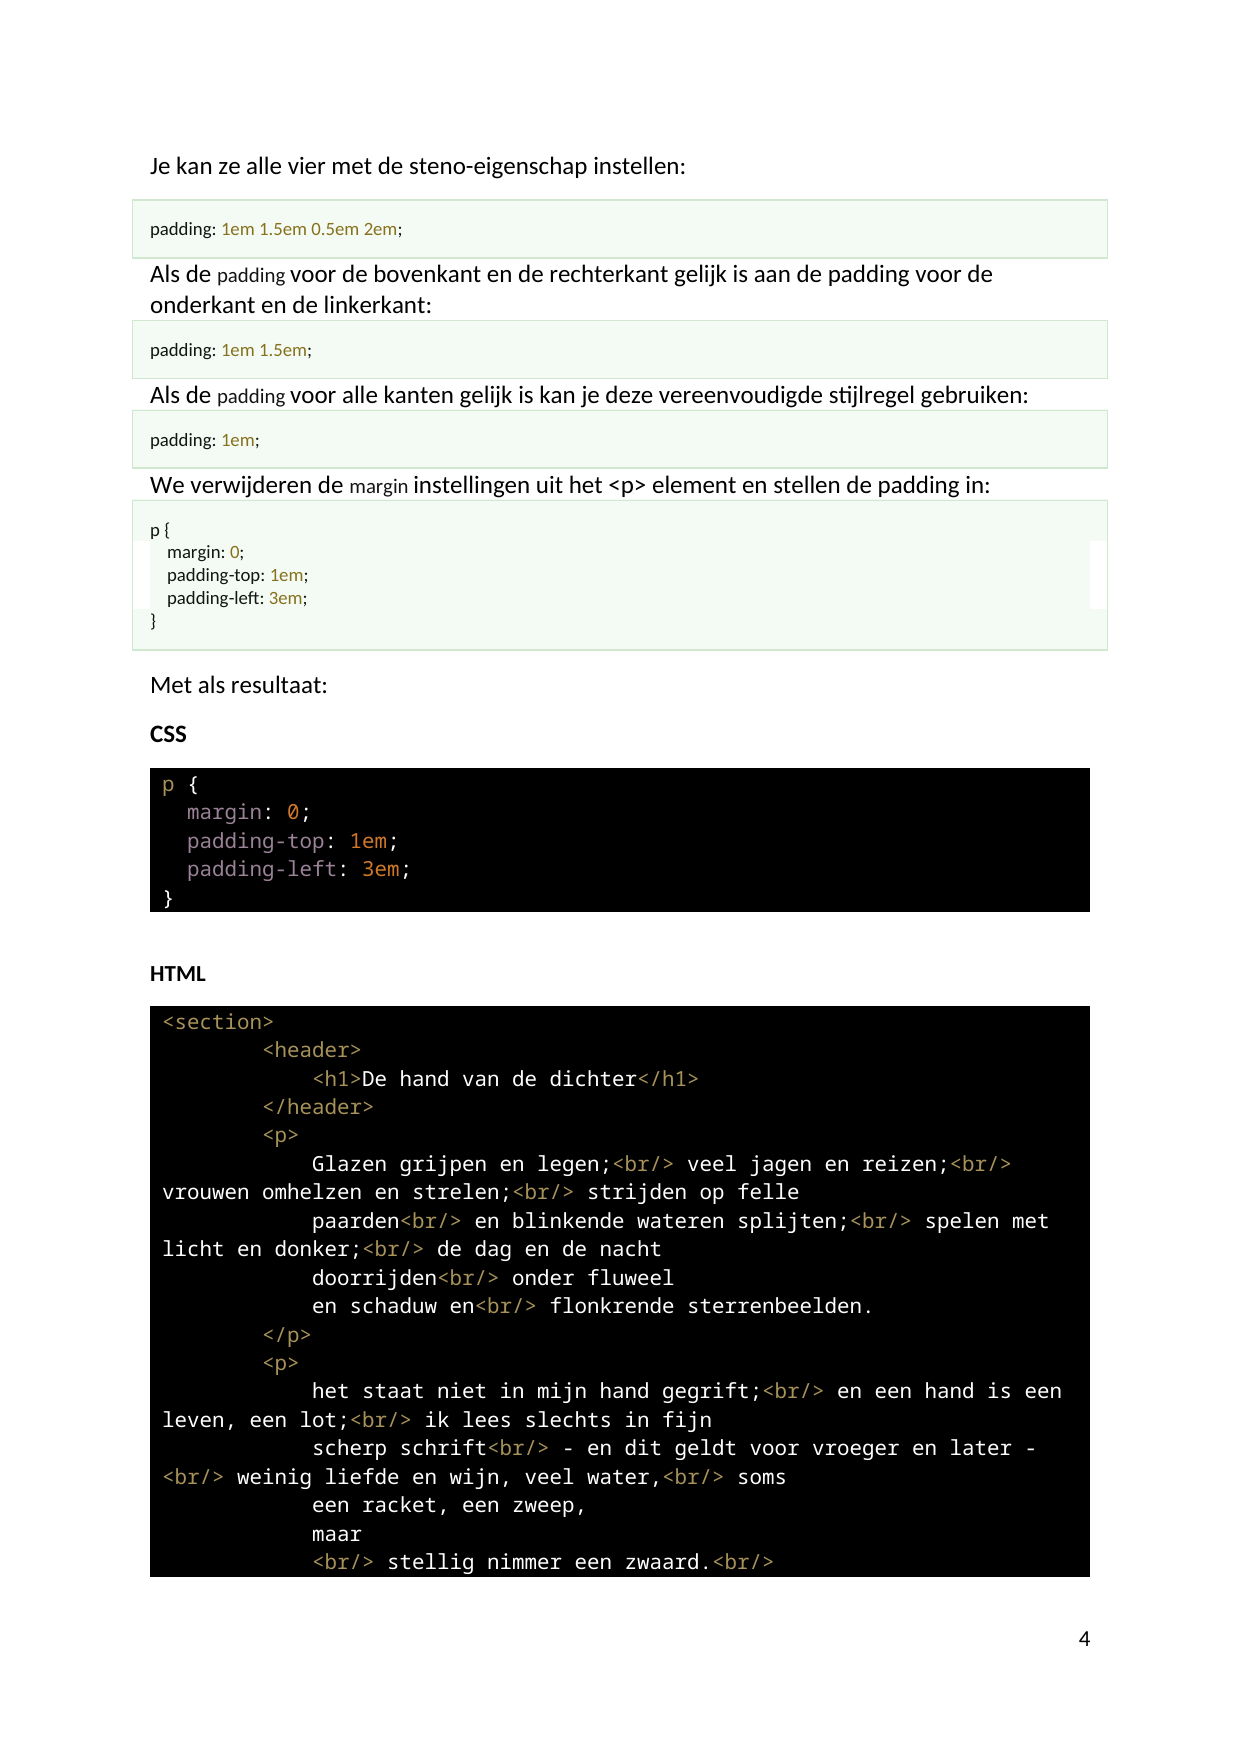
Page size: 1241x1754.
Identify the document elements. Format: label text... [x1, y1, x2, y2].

text padding: 1em; [133, 411, 1107, 467]
table_header p { margin: 0; padding-top: 1em; padding-left: 3em; } [151, 769, 1089, 911]
text padding: 1em 1.5em; [133, 321, 1107, 378]
text margin: 0; [150, 541, 1090, 563]
text Met als resultaat: [150, 669, 1090, 700]
text padding: 1em 1.5em 0.5em 2em; [133, 201, 1107, 257]
text } [133, 591, 1107, 649]
text Je kan ze alle vier met de steno-eigenschap instellen: [150, 150, 1090, 181]
text HTML [150, 959, 1090, 987]
text CSS [150, 718, 1090, 749]
text p { [133, 501, 1107, 541]
text We verwijderen de margin instellingen uit het <p> element en stellen de padding in: [150, 469, 1090, 499]
text Als de padding voor alle kanten gelijk is kan je deze vereenvoudigde stijlregel gebruiken: [150, 379, 1090, 409]
text Als de padding voor de bovenkant en de rechterkant gelijk is aan de padding voor de onderkant en de linkerkant: [150, 259, 1090, 320]
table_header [151, 1007, 1089, 1576]
text padding-top: 1em; [150, 563, 1090, 586]
